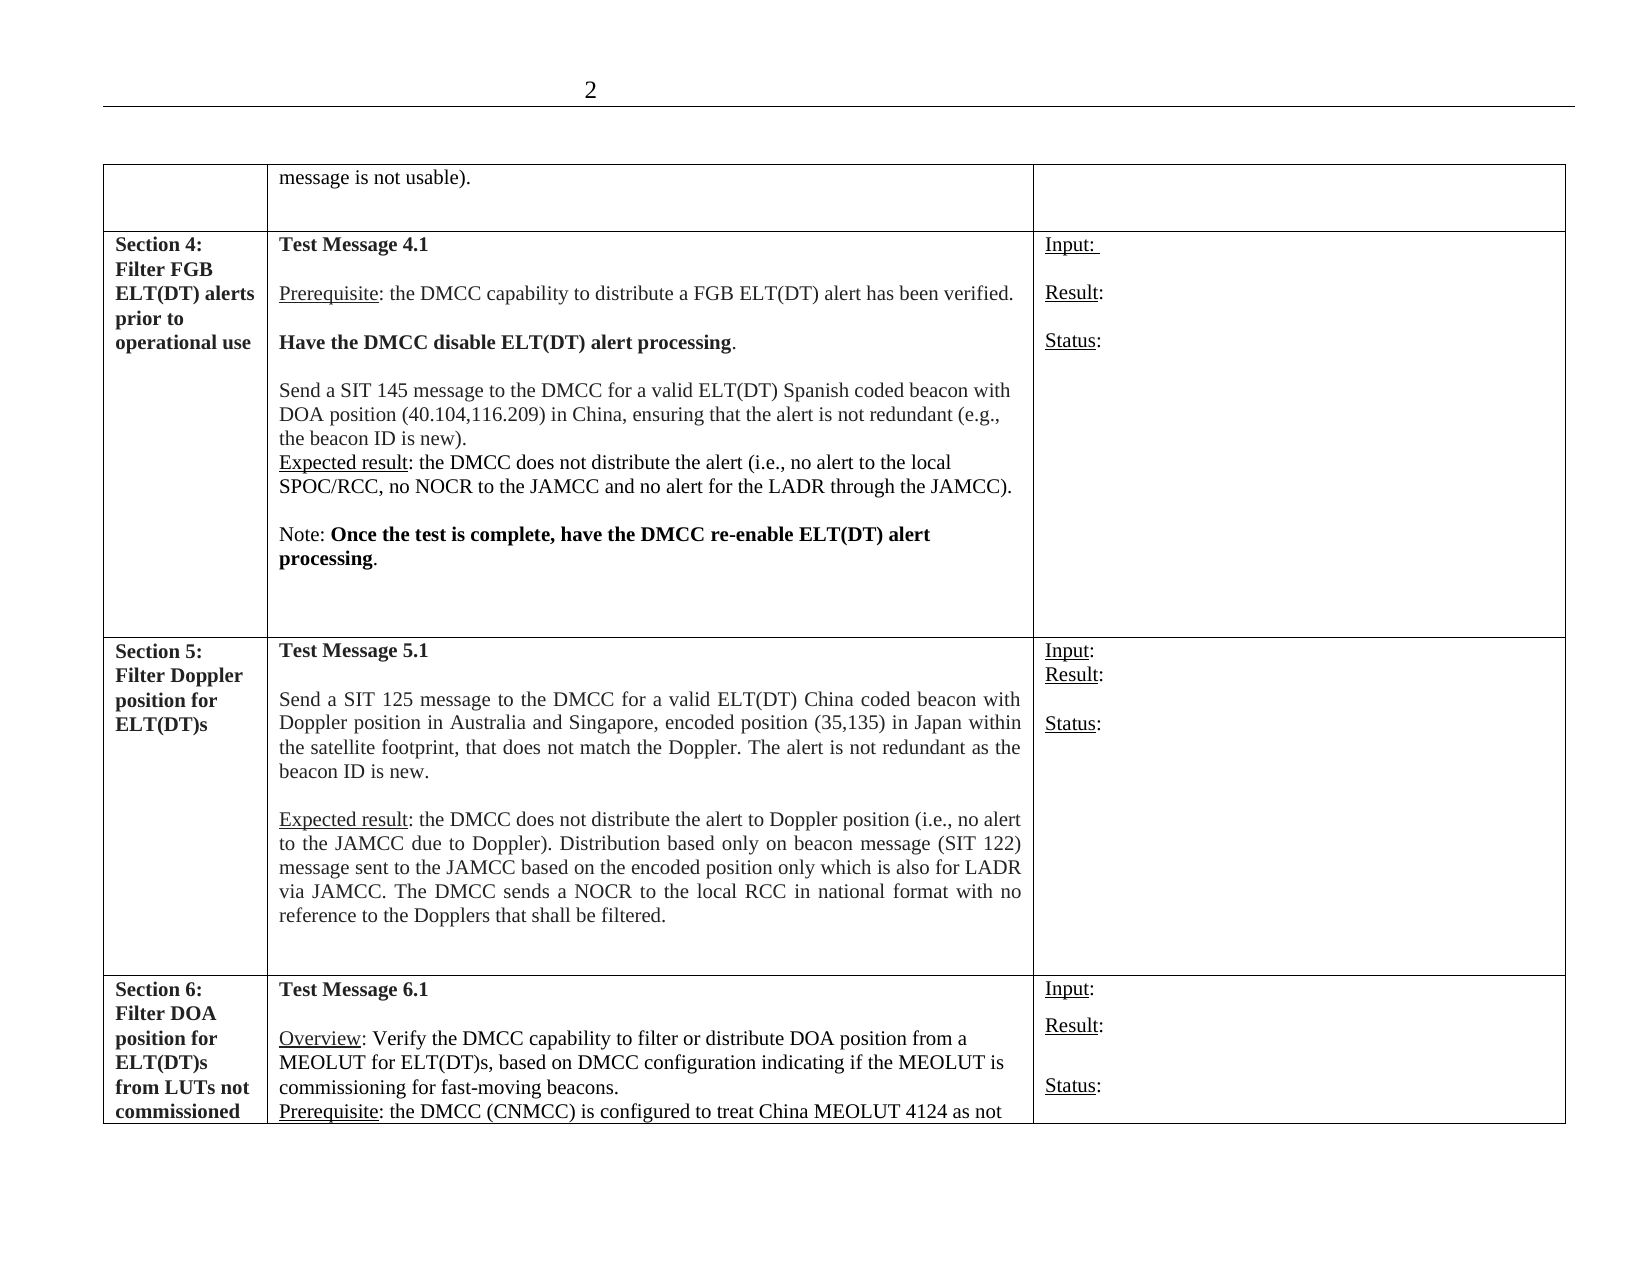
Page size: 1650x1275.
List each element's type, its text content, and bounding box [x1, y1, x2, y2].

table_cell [268, 165, 1033, 231]
table_cell Section 5: Filter Doppler position for ELT(DT)s [104, 638, 267, 975]
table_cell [104, 165, 267, 231]
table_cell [1034, 165, 1565, 231]
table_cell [104, 976, 267, 1123]
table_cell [268, 976, 1033, 1123]
table_cell Input: Result: Status: [1034, 232, 1565, 637]
table_cell Input: Result: Status: [1034, 638, 1565, 975]
table_cell Section 4: Filter FGB ELT(DT) alerts prior to operational use [104, 232, 267, 637]
table_cell Test Message 4.1 Prerequisite: the DMCC capability to distribute a FGB ELT(DT) alert has been verified. Have the DMCC disable ELT(DT) alert processing. Send a SIT 145 message to the DMCC for a valid ELT(DT) Spanish coded beacon with DOA position (40.104,116.209) in China, ensuring that the alert is not redundant (e.g., the beacon ID is new). Expected result: the DMCC does not distribute the alert (i.e., no alert to the local SPOC/RCC, no NOCR to the JAMCC and no alert for the LADR through the JAMCC). Note: Once the test is complete, have the DMCC re-enable ELT(DT) alert processing. [268, 232, 1033, 637]
table_cell Test Message 5.1 Send a SIT 125 message to the DMCC for a valid ELT(DT) China coded beacon with Doppler position in Australia and Singapore, encoded position (35,135) in Japan within the satellite footprint, that does not match the Doppler. The alert is not redundant as the beacon ID is new. Expected result: the DMCC does not distribute the alert to Doppler position (i.e., no alert to the JAMCC due to Doppler). Distribution based only on beacon message (SIT 122) message sent to the JAMCC based on the encoded position only which is also for LADR via JAMCC. The DMCC sends a NOCR to the local RCC in national format with no reference to the Dopplers that shall be filtered. [268, 638, 1033, 975]
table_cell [1034, 976, 1565, 1123]
